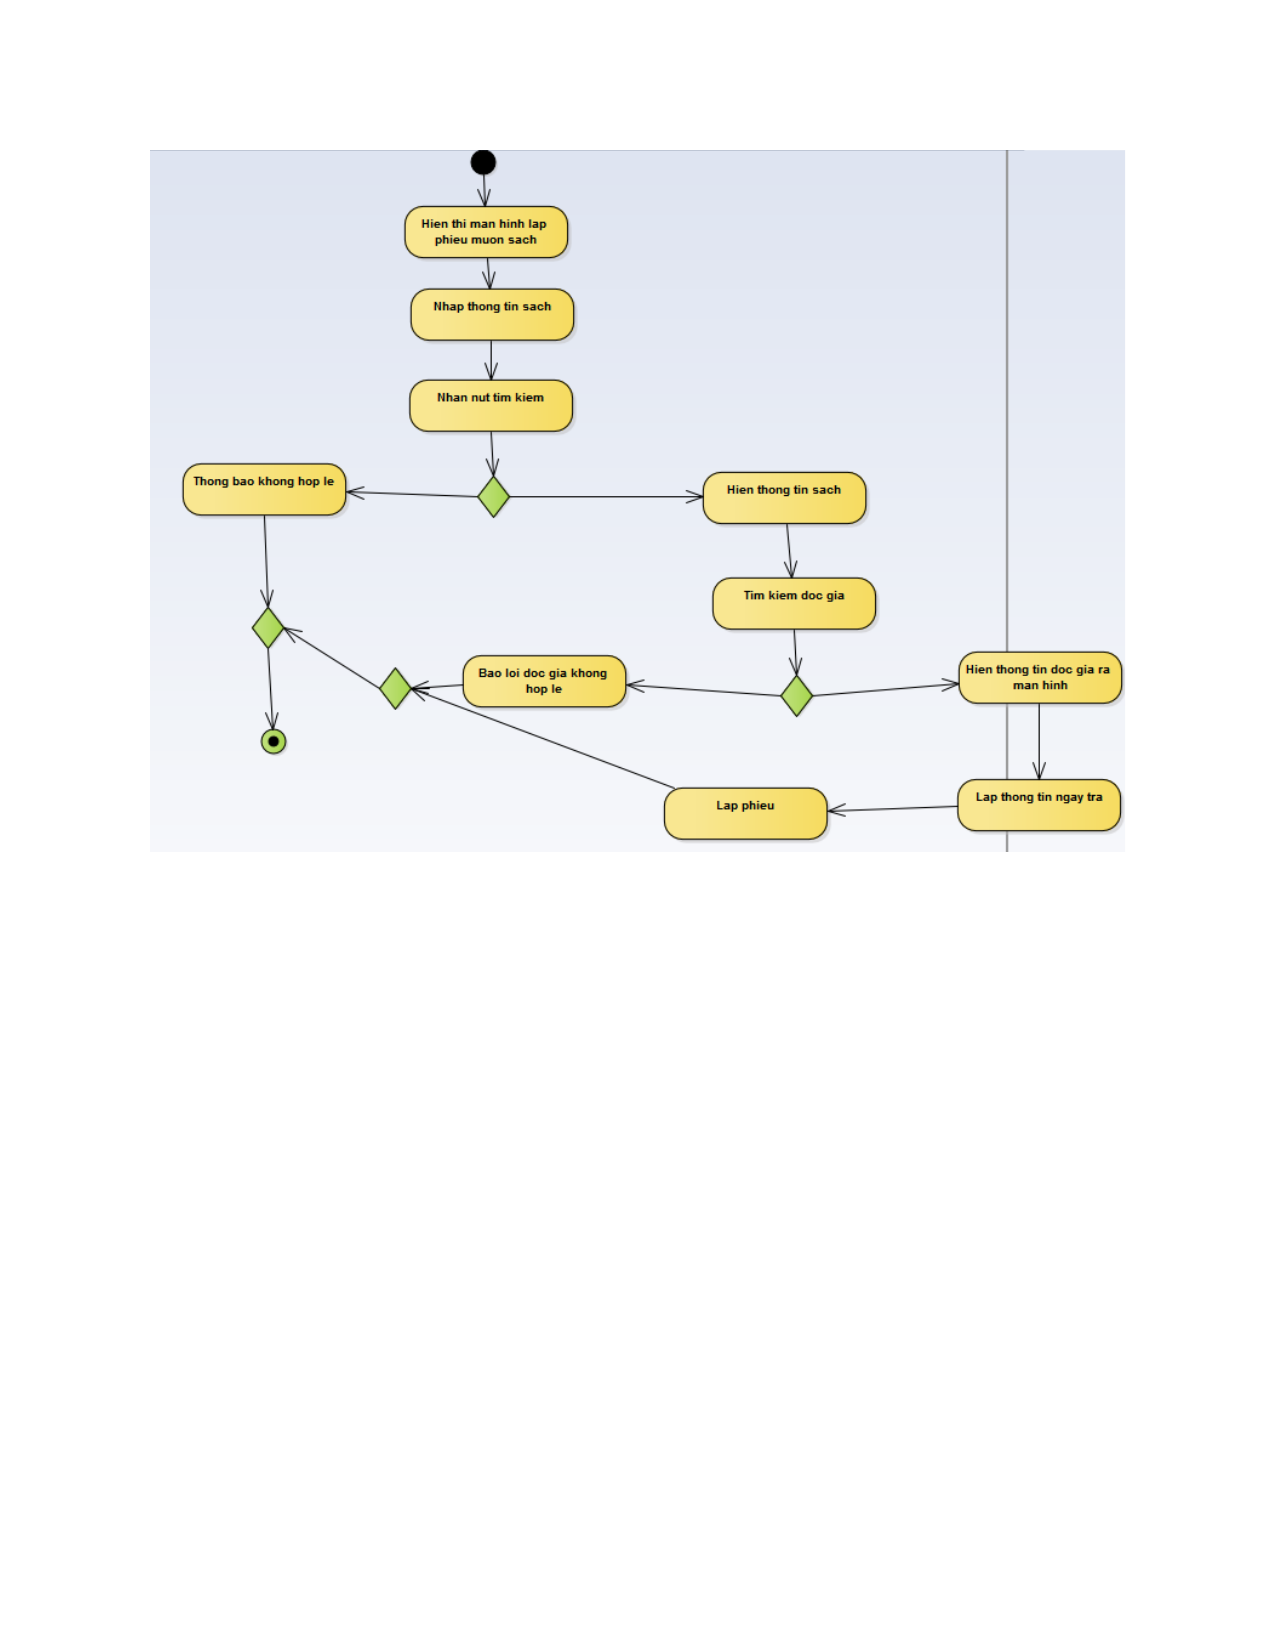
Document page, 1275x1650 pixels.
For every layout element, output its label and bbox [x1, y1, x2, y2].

picture [150, 150, 1125, 852]
